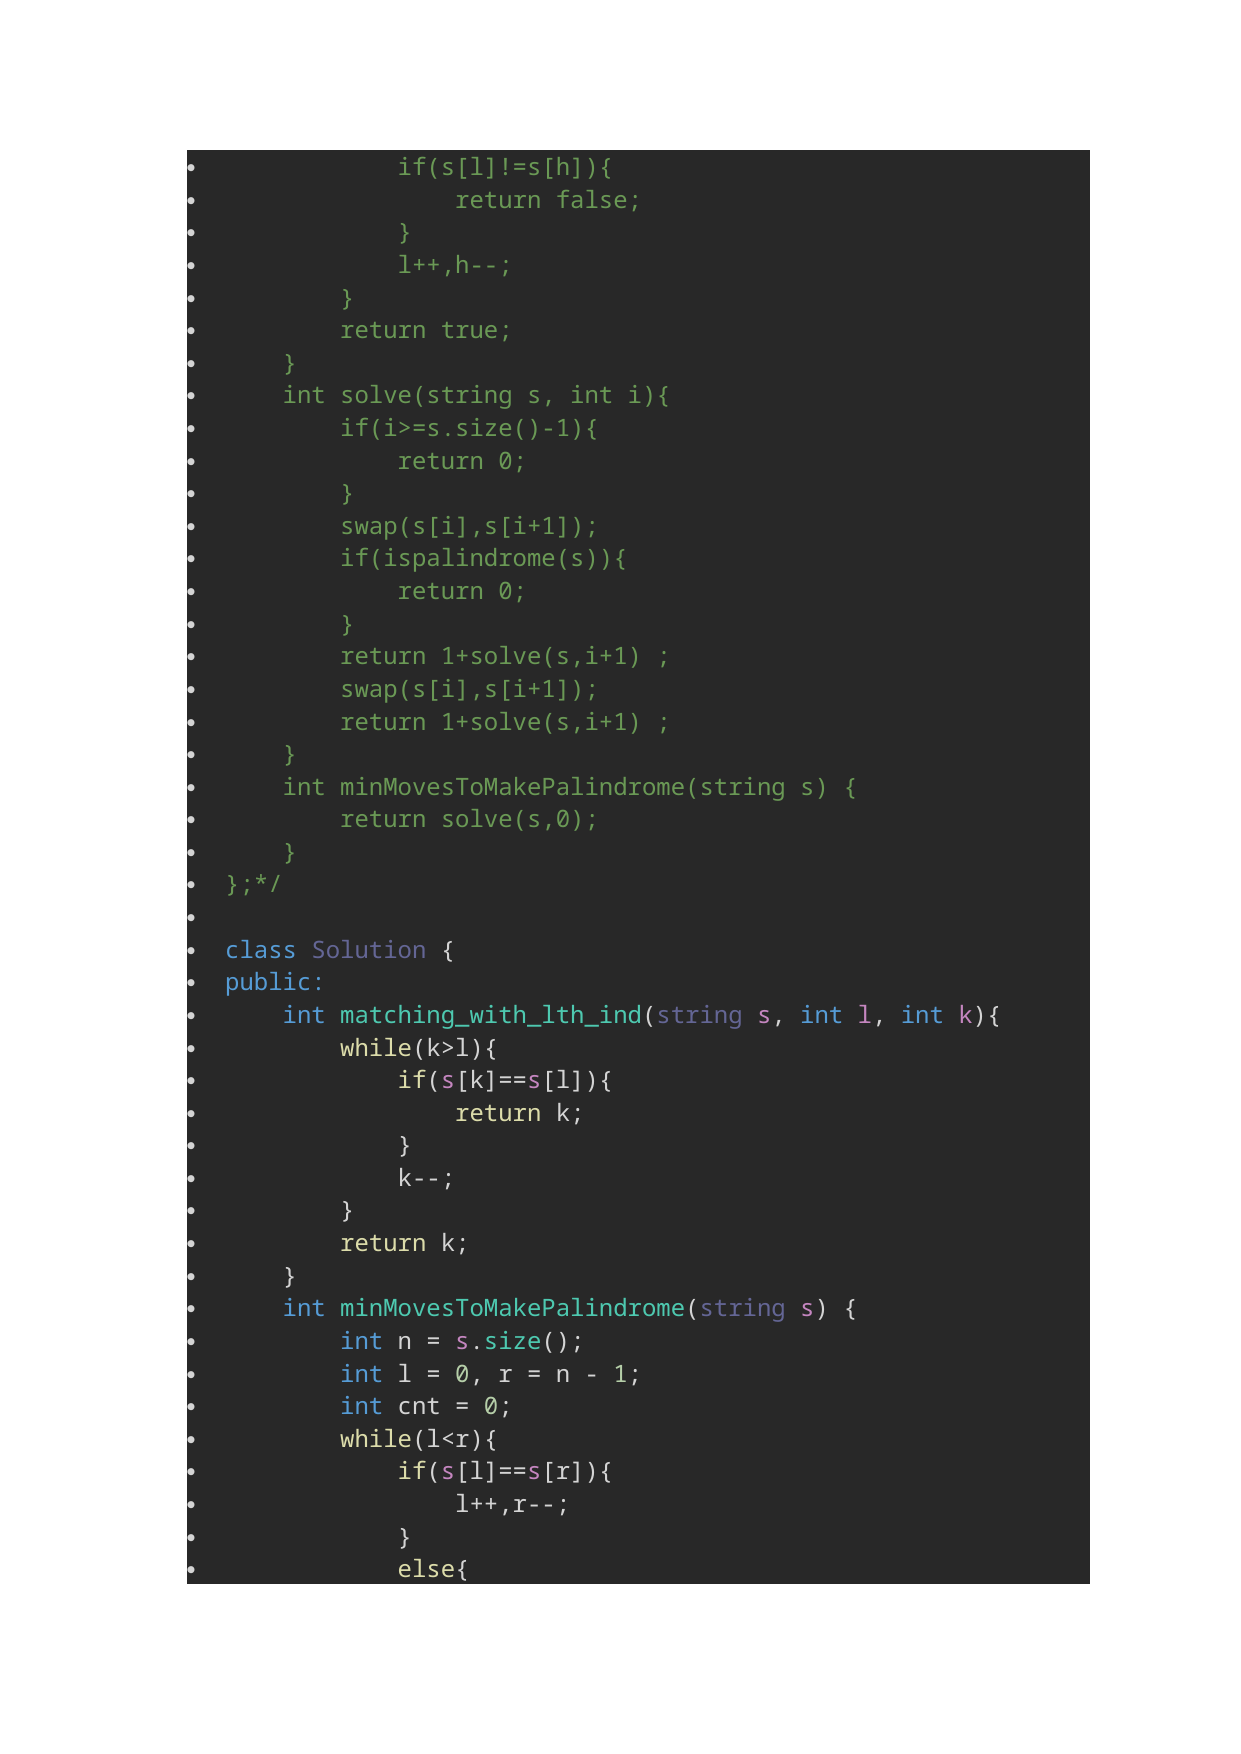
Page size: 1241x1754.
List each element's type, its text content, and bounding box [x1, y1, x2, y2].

list return solve(s,0); [187, 802, 1090, 835]
list return true; [187, 313, 1090, 346]
list } [187, 1258, 1090, 1291]
list swap(s[i],s[i+1]); [187, 672, 1090, 704]
list while(l<r){ [187, 1422, 1090, 1454]
list l++,r--; [187, 1487, 1090, 1519]
list else{ [187, 1552, 1090, 1584]
list return false; [187, 183, 1090, 215]
list l++,h--; [187, 248, 1090, 280]
list } [187, 215, 1090, 248]
list int cnt = 0; [187, 1389, 1090, 1422]
list int l = 0, r = n - 1; [187, 1356, 1090, 1389]
list int minMovesToMakePalindrome(string s) { [187, 769, 1090, 802]
list int n = s.size(); [187, 1324, 1090, 1356]
list } [187, 737, 1090, 769]
list if(s[l]==s[r]){ [187, 1454, 1090, 1487]
list return 0; [187, 574, 1090, 606]
list } [187, 1519, 1090, 1552]
list if(ispalindrome(s)){ [187, 541, 1090, 574]
list return k; [187, 1096, 1090, 1128]
list } [187, 1193, 1090, 1226]
list } [187, 606, 1090, 639]
list if(s[k]==s[l]){ [187, 1063, 1090, 1096]
list int minMovesToMakePalindrome(string s) { [187, 1291, 1090, 1324]
list return 1+solve(s,i+1) ; [187, 704, 1090, 737]
list while(k>l){ [187, 1030, 1090, 1063]
list public: [187, 965, 1090, 998]
list } [187, 280, 1090, 313]
list int matching_with_lth_ind(string s, int l, int k){ [187, 998, 1090, 1030]
list } [187, 346, 1090, 378]
list } [187, 476, 1090, 509]
list return 1+solve(s,i+1) ; [187, 639, 1090, 672]
list k--; [187, 1161, 1090, 1193]
list return k; [187, 1226, 1090, 1258]
list int solve(string s, int i){ [187, 378, 1090, 411]
list };*/ [187, 867, 1090, 900]
list if(i>=s.size()-1){ [187, 411, 1090, 443]
list } [187, 1128, 1090, 1161]
list return 0; [187, 443, 1090, 476]
list } [187, 835, 1090, 867]
list class Solution { [187, 932, 1090, 965]
list swap(s[i],s[i+1]); [187, 509, 1090, 541]
list if(s[l]!=s[h]){ [187, 150, 1090, 183]
